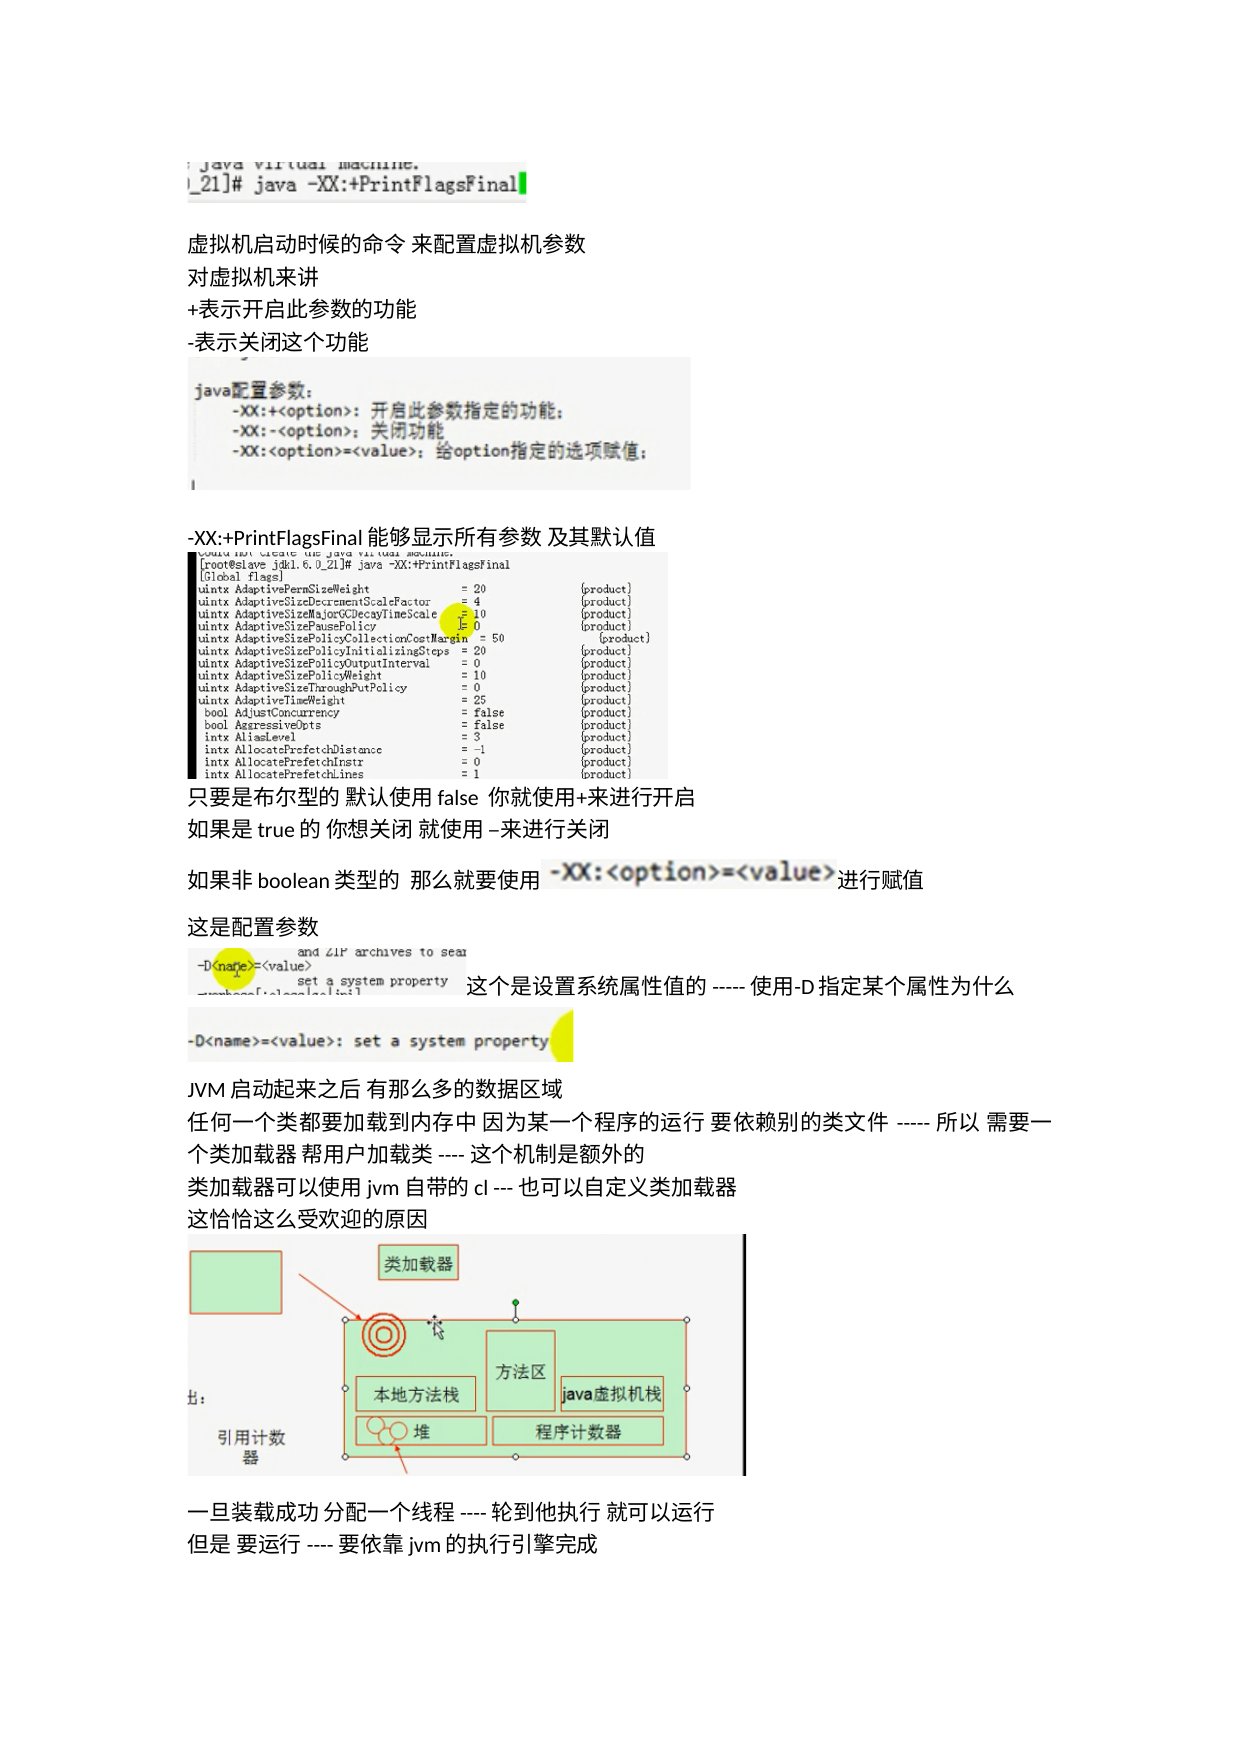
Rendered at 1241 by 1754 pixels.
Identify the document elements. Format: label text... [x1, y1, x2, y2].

picture [187, 552, 668, 779]
text 对虚拟机来讲 [187, 259, 1053, 292]
text 任何一个类都要加载到内存中 因为某一个程序的运行 要依赖别的类文件 ----- 所以 需要一个类加载器 帮用户加载类 ---- 这个机制是额外的 [187, 1104, 1053, 1169]
picture [541, 859, 838, 889]
text 如果非boolean类型的 那么就要使用进行赋值 [187, 844, 1053, 909]
text 只要是布尔型的 默认使用false 你就使用+来进行开启 [187, 779, 1053, 812]
text 如果是true的 你想关闭 就使用 –来进行关闭 [187, 812, 1053, 844]
picture [187, 162, 527, 203]
text 一旦装载成功 分配一个线程 ---- 轮到他执行 就可以运行 [187, 1494, 1053, 1527]
text +表示开启此参数的功能 [187, 292, 1053, 324]
text -表示关闭这个功能 [187, 324, 1053, 357]
text 这是配置参数 [187, 909, 1053, 942]
picture [187, 1234, 747, 1476]
text 类加载器可以使用jvm自带的cl --- 也可以自定义类加载器 [187, 1169, 1053, 1202]
text 但是 要运行 ---- 要依靠jvm的执行引擎完成 [187, 1527, 1053, 1559]
text 虚拟机启动时候的命令 来配置虚拟机参数 [187, 227, 1053, 259]
picture [187, 948, 467, 995]
text 这个是设置系统属性值的 ----- 使用-D指定某个属性为什么 [187, 942, 1053, 1007]
text -XX:+PrintFlagsFinal能够显示所有参数 及其默认值 [187, 519, 1053, 552]
text JVM启动起来之后 有那么多的数据区域 [187, 1072, 1053, 1104]
text 这恰恰这么受欢迎的原因 [187, 1202, 1053, 1234]
picture [187, 357, 691, 490]
picture [187, 1007, 574, 1062]
